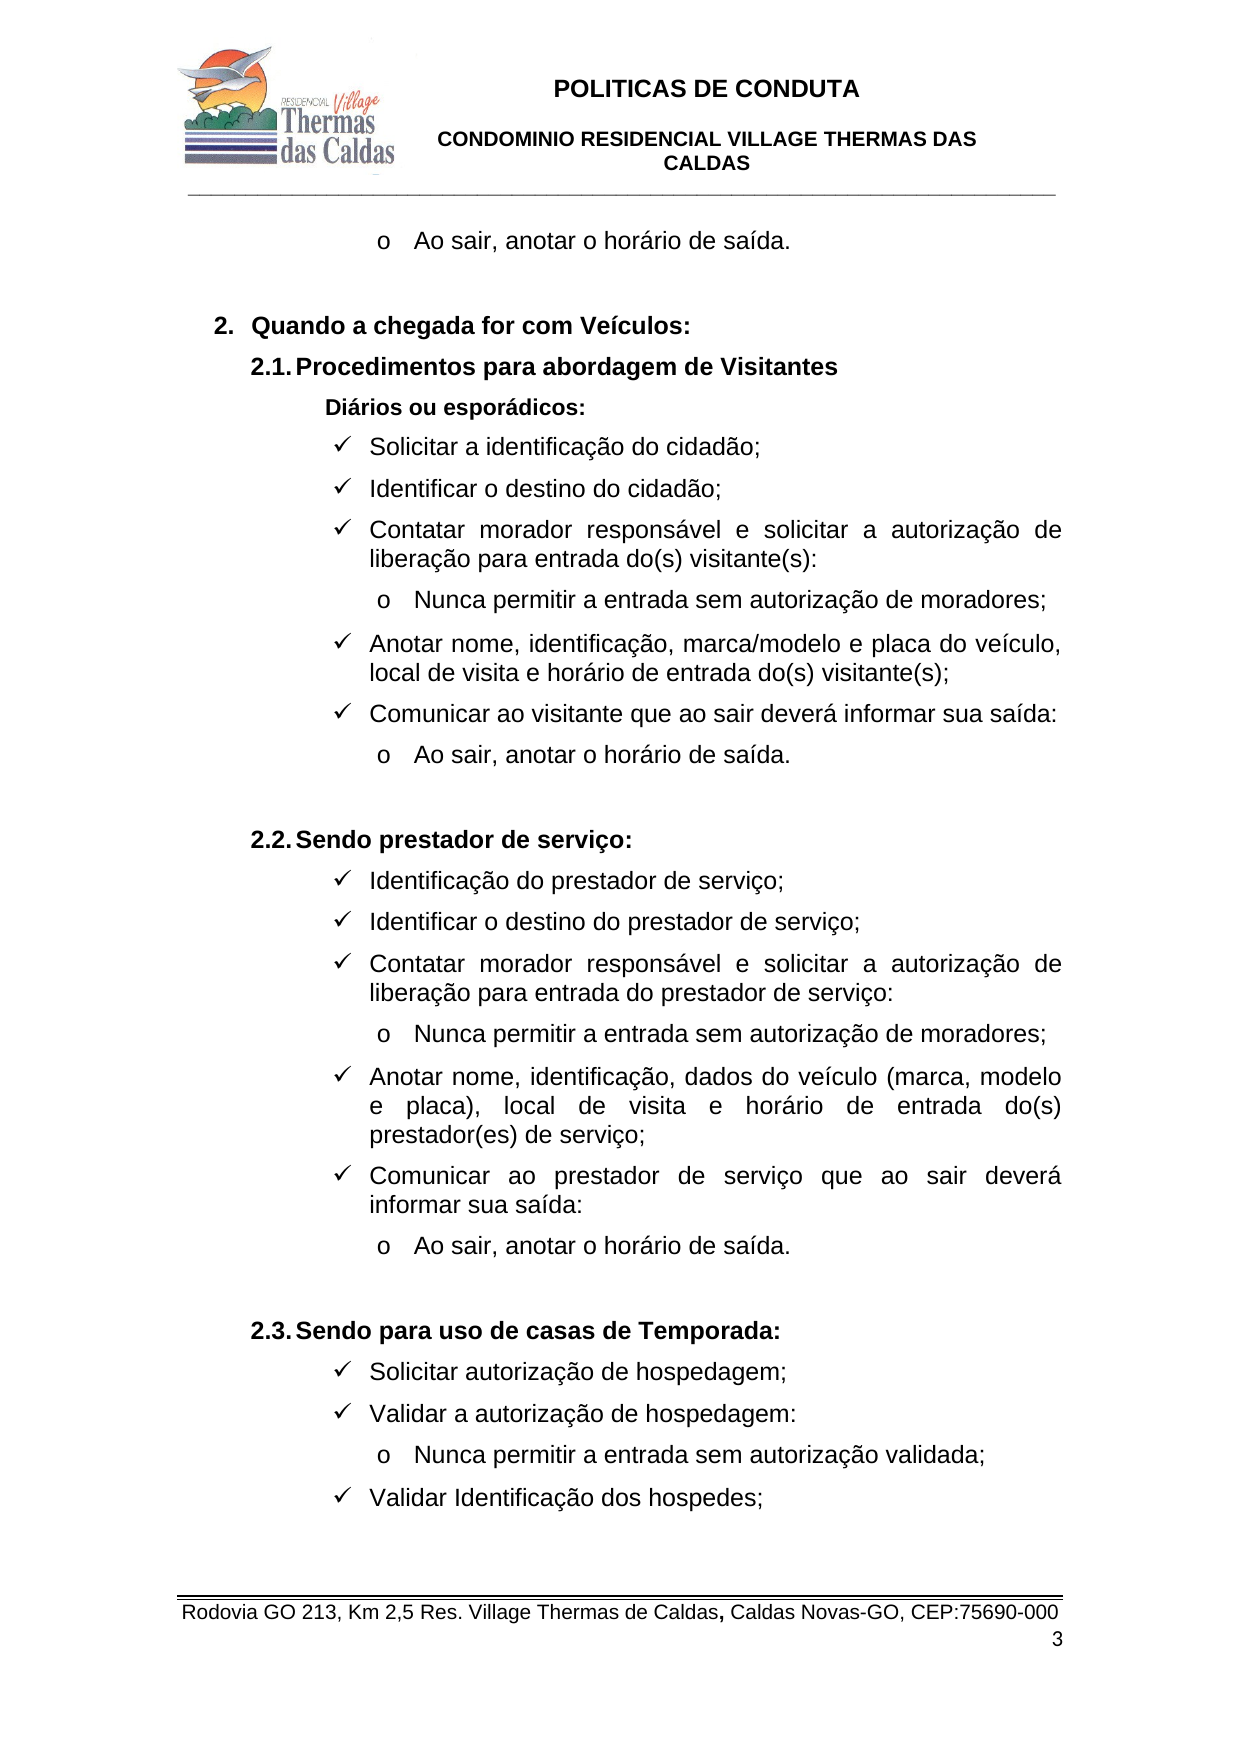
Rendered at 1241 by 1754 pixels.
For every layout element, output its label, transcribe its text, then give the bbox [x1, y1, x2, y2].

list Validar Identificação dos hospedes; [332, 1483, 1063, 1512]
list Ao sair, anotar o horário de saída. [376, 226, 1063, 257]
list Comunicar ao visitante que ao sair deverá informar sua saída: [332, 699, 1063, 728]
list Identificar o destino do prestador de serviço; [332, 907, 1063, 936]
text Diários ou esporádicos: [251, 393, 1063, 420]
list Procedimentos para abordagem de Visitantes [250, 352, 1063, 381]
list Contatar morador responsável e solicitar a autorização de liberação para entrada do(s) visitante(s): [332, 515, 1063, 573]
list Nunca permitir a entrada sem autorização validada; [376, 1440, 1063, 1471]
list Identificação do prestador de serviço; [332, 866, 1063, 895]
list Comunicar ao prestador de serviço que ao sair deverá informar sua saída: [332, 1161, 1063, 1219]
list Sendo para uso de casas de Temporada: [250, 1316, 1063, 1345]
list Solicitar a identificação do cidadão; [332, 432, 1063, 461]
list Solicitar autorização de hospedagem; [332, 1357, 1063, 1386]
list Ao sair, anotar o horário de saída. [376, 740, 1063, 771]
list Nunca permitir a entrada sem autorização de moradores; [376, 585, 1063, 616]
list Ao sair, anotar o horário de saída. [376, 1231, 1063, 1262]
list Contatar morador responsável e solicitar a autorização de liberação para entrada do prestador de serviço: [332, 949, 1063, 1006]
list Quando a chegada for com Veículos: [213, 311, 1063, 340]
list Validar a autorização de hospedagem: [332, 1398, 1063, 1427]
list Anotar nome, identificação, dados do veículo (marca, modelo e placa), local de visita e horário de entrada do(s) prestador(es) de serviço; [332, 1062, 1063, 1149]
list Identificar o destino do cidadão; [332, 474, 1063, 503]
list Nunca permitir a entrada sem autorização de moradores; [376, 1019, 1063, 1050]
picture [177, 37, 418, 175]
list Sendo prestador de serviço: [250, 825, 1063, 853]
list Anotar nome, identificação, marca/modelo e placa do veículo, local de visita e horário de entrada do(s) visitante(s); [332, 629, 1063, 686]
